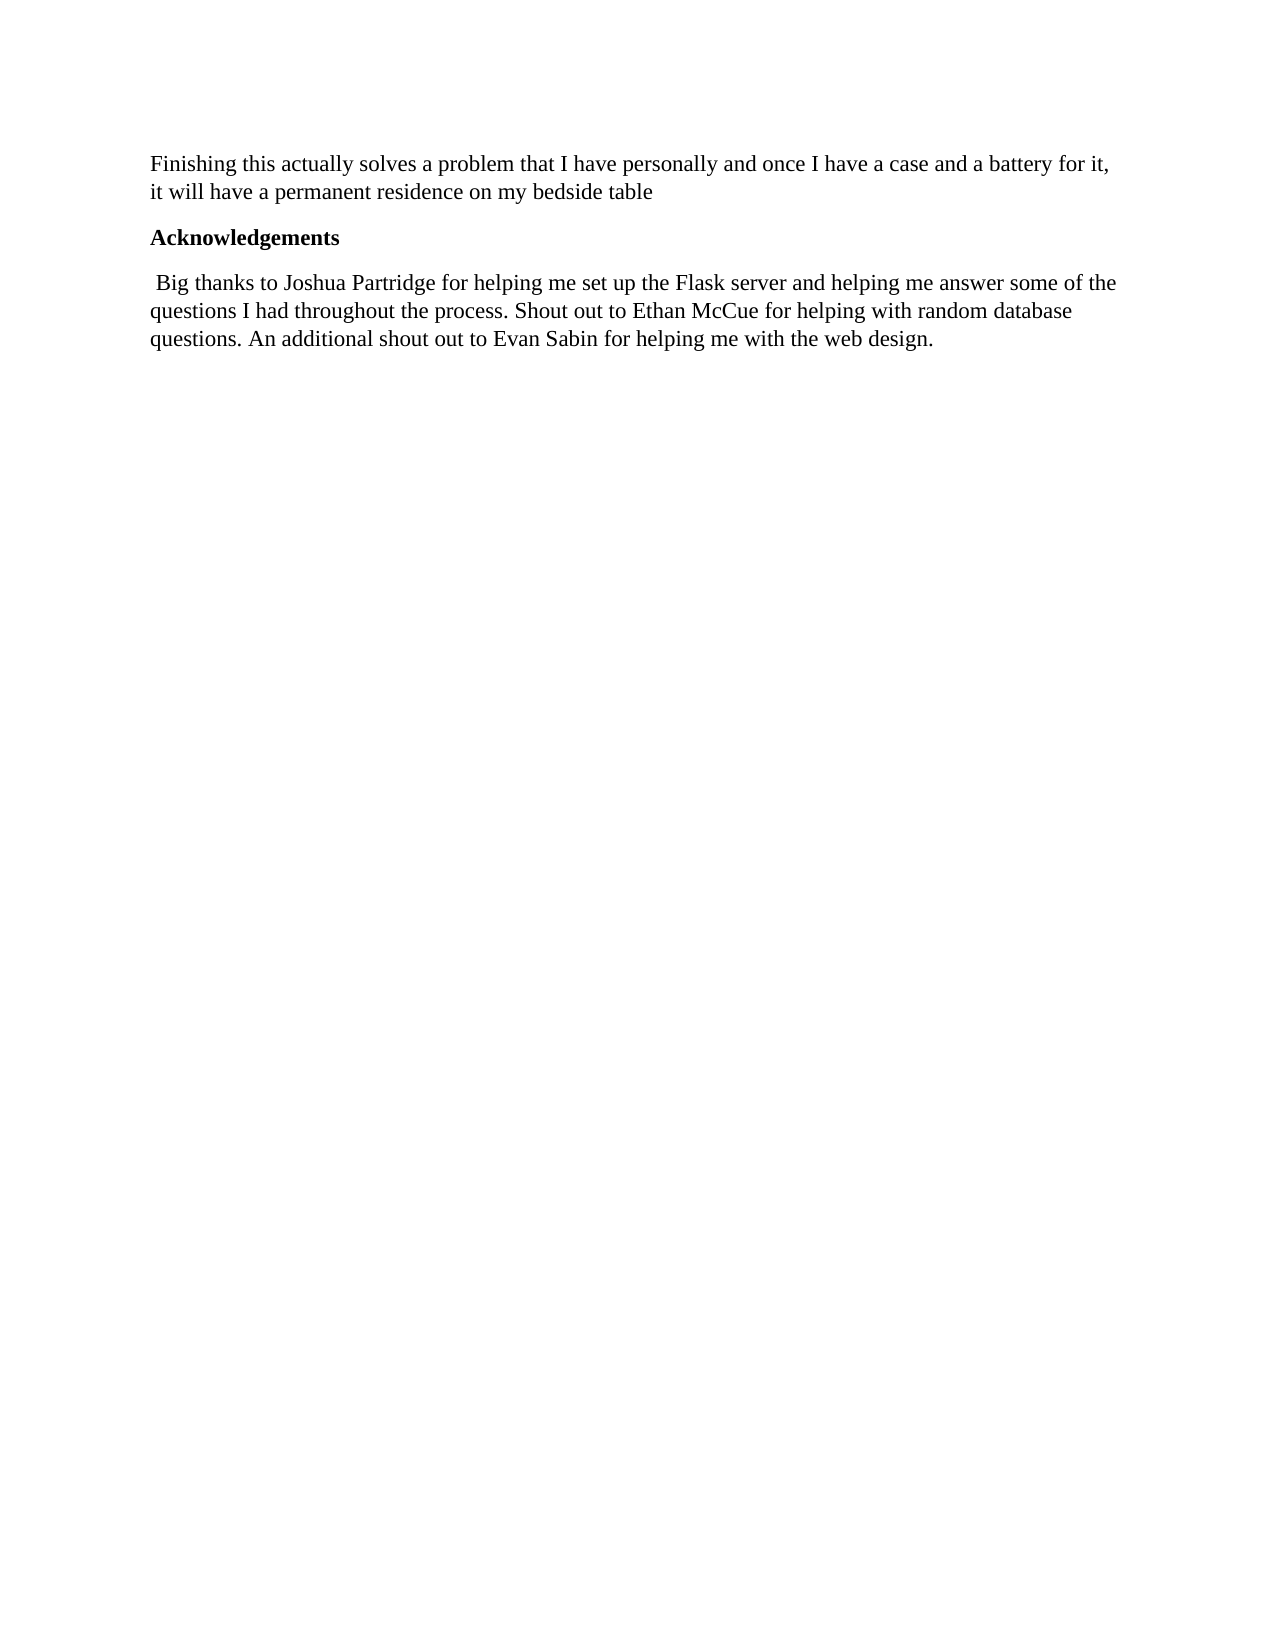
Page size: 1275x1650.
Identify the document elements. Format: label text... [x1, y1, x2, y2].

text Acknowledgements [150, 223, 1125, 250]
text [150, 150, 1125, 205]
text Big thanks to Joshua Partridge for helping me set up the Flask server and helping me answer some of the questions I had throughout the process. Shout out to Ethan McCue for helping with random database questions. An additional shout out to Evan Sabin for helping me with the web design. [150, 269, 1125, 352]
